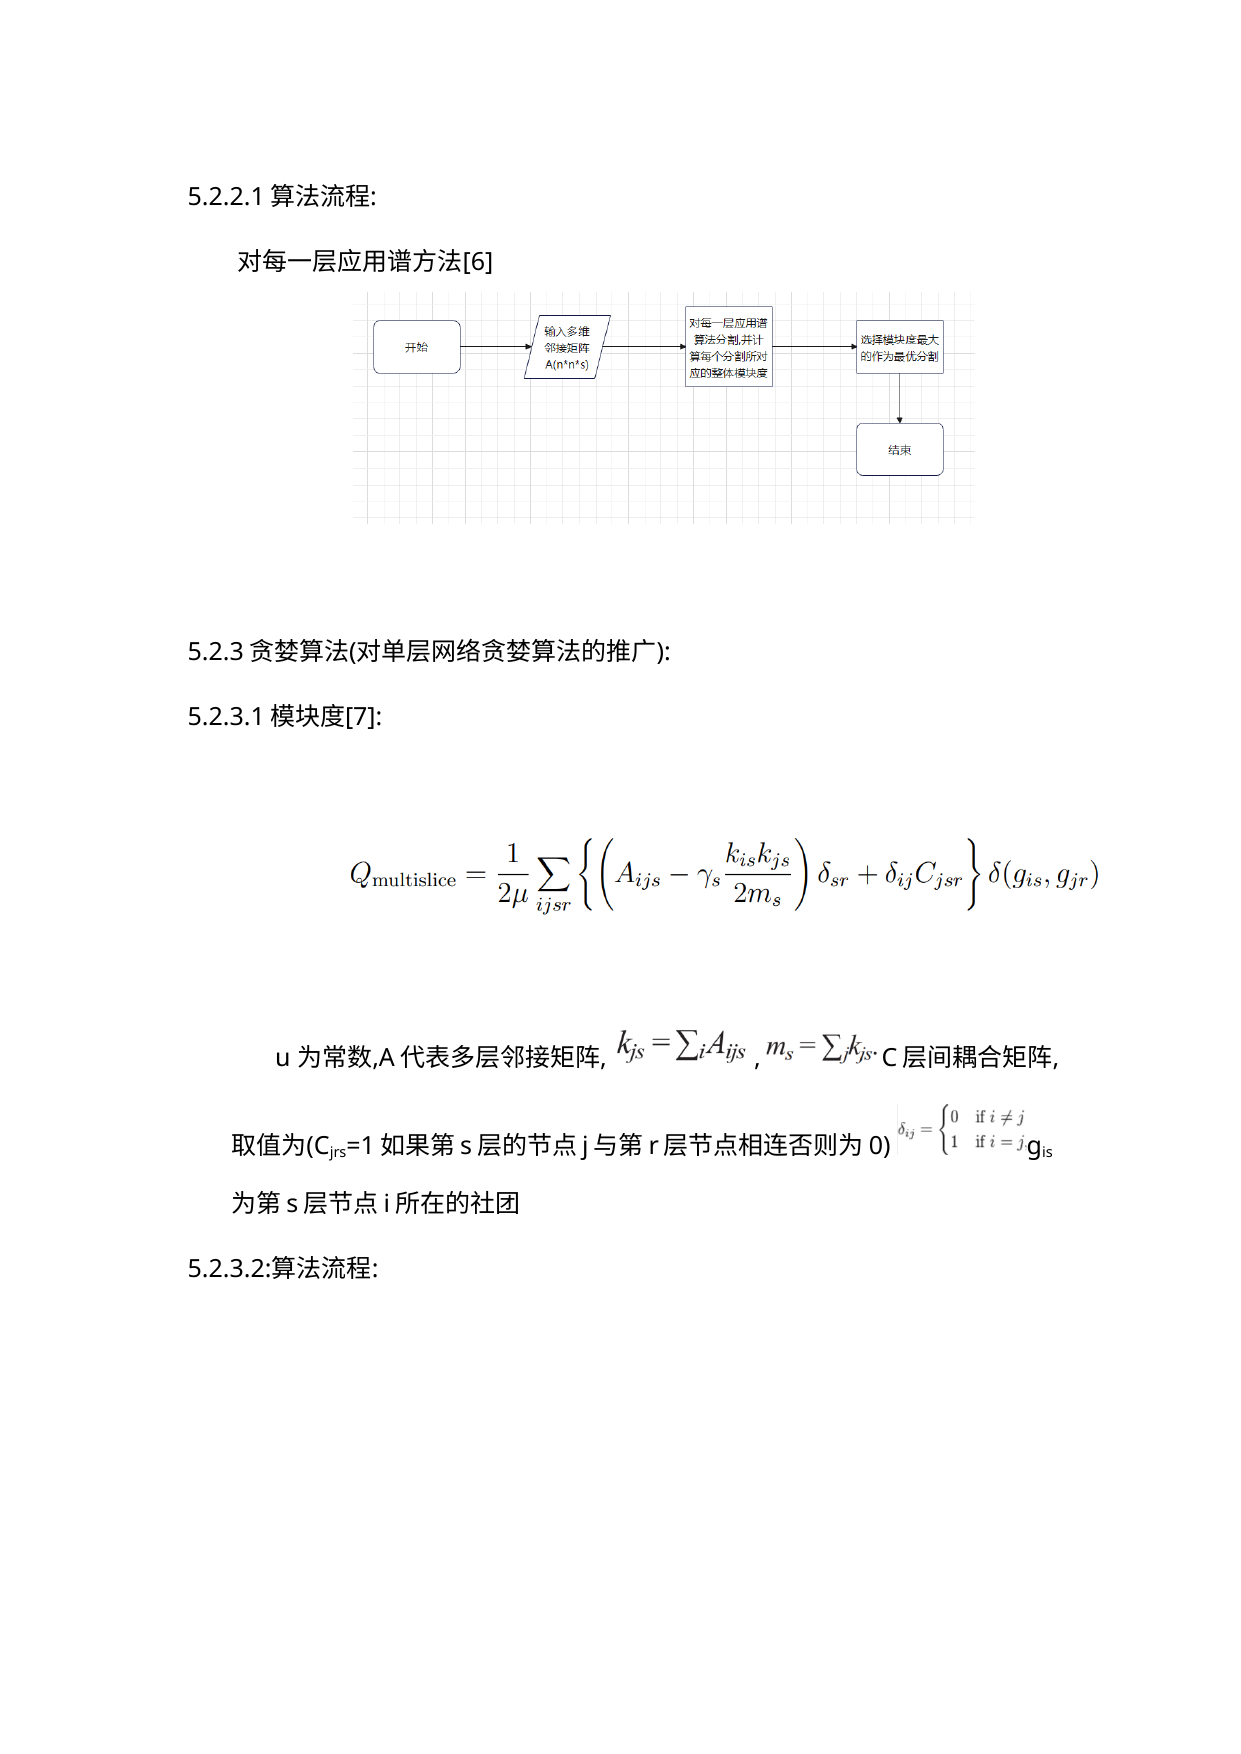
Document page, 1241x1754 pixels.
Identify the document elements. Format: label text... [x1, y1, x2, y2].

picture [275, 812, 1104, 928]
picture [760, 1007, 882, 1067]
picture [613, 1021, 754, 1067]
picture [353, 292, 975, 524]
text u 为常数,A代表多层邻接矩阵, ,C层间耦合矩阵,取值为(Cjrs=1如果第s层的节点j与第r层节点相连否则为0) gis为第s层节点i所在的社团 [231, 1007, 1053, 1234]
text 5.2.2.1算法流程: [187, 162, 1053, 227]
text 对每一层应用谱方法[6] [187, 227, 1053, 292]
text 5.2.3.1模块度[7]: [187, 682, 1053, 747]
picture [897, 1104, 1027, 1155]
text 5.2.3贪婪算法(对单层网络贪婪算法的推广): [187, 617, 1053, 682]
text 5.2.3.2:算法流程: [187, 1234, 1053, 1299]
